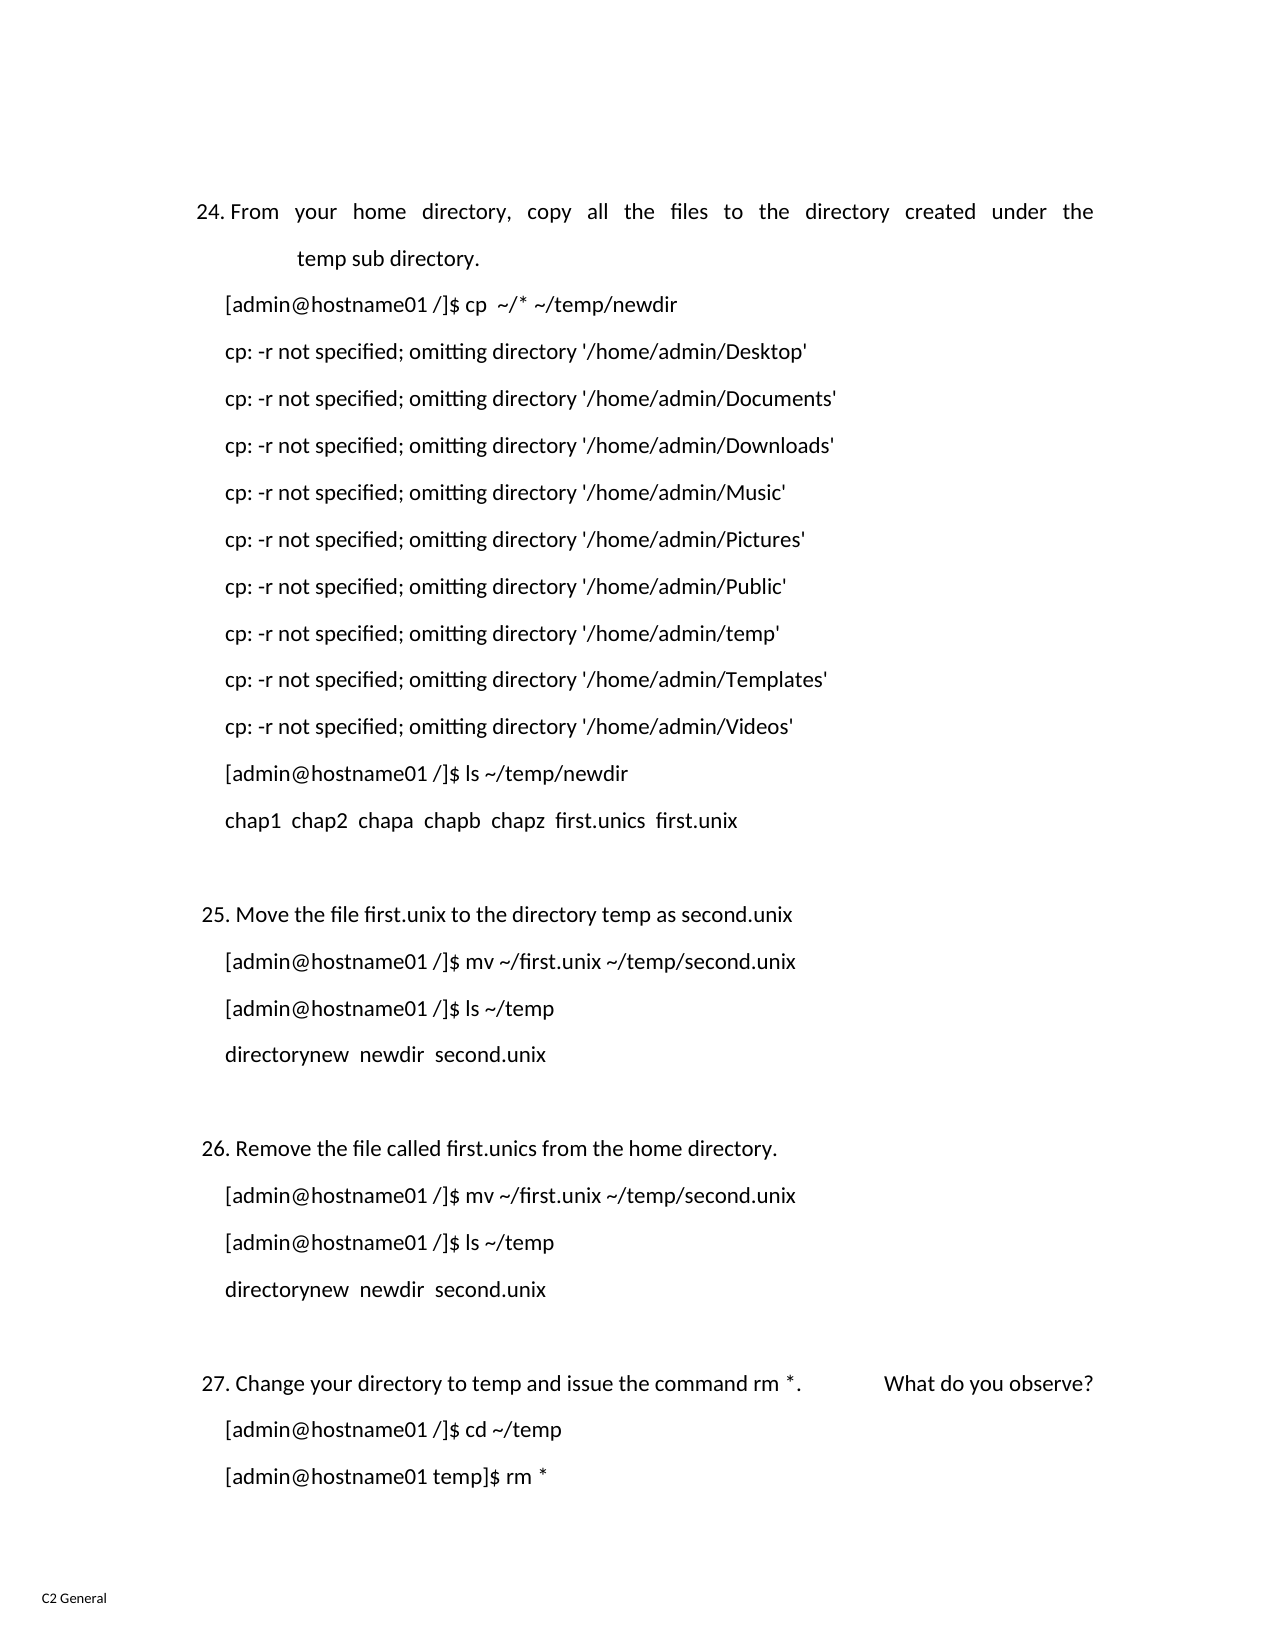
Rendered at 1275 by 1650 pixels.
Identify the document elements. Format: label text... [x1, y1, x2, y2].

text cp: -r not specified; omitting directory '/home/admin/Public' [225, 572, 1125, 600]
text [admin@hostname01 /]$ ls ~/temp [225, 1228, 1125, 1256]
text [admin@hostname01 /]$ ls ~/temp [225, 994, 1125, 1022]
text [admin@hostname01 /]$ mv ~/first.unix ~/temp/second.unix [225, 1181, 1125, 1209]
text 26. Remove the file called first.unics from the home directory. [150, 1134, 1125, 1162]
text cp: -r not specified; omitting directory '/home/admin/Music' [225, 478, 1125, 506]
text temp sub directory. [225, 244, 1125, 272]
text [admin@hostname01 /]$ cp ~/* ~/temp/newdir [225, 291, 1125, 319]
text cp: -r not specified; omitting directory '/home/admin/Desktop' [225, 337, 1125, 366]
text cp: -r not specified; omitting directory '/home/admin/Downloads' [225, 431, 1125, 459]
text cp: -r not specified; omitting directory '/home/admin/Documents' [225, 384, 1125, 412]
text 25. Move the file first.unix to the directory temp as second.unix [150, 900, 1125, 928]
text cp: -r not specified; omitting directory '/home/admin/temp' [225, 619, 1125, 647]
text cp: -r not specified; omitting directory '/home/admin/Videos' [225, 712, 1125, 741]
text chap1 chap2 chapa chapb chapz first.unics first.unix [225, 806, 1125, 834]
text cp: -r not specified; omitting directory '/home/admin/Templates' [225, 666, 1125, 694]
text [admin@hostname01 temp]$ rm * [225, 1462, 1125, 1491]
text 24. From your home directory, copy all the files to the directory created under the [150, 197, 1125, 225]
text [admin@hostname01 /]$ cd ~/temp [225, 1416, 1125, 1444]
text directorynew newdir second.unix [225, 1275, 1125, 1303]
text [admin@hostname01 /]$ ls ~/temp/newdir [225, 759, 1125, 787]
text directorynew newdir second.unix [225, 1041, 1125, 1069]
text [admin@hostname01 /]$ mv ~/first.unix ~/temp/second.unix [225, 947, 1125, 975]
text 27. Change your directory to temp and issue the command rm *. What do you observe? [150, 1369, 1125, 1397]
text cp: -r not specified; omitting directory '/home/admin/Pictures' [225, 525, 1125, 553]
